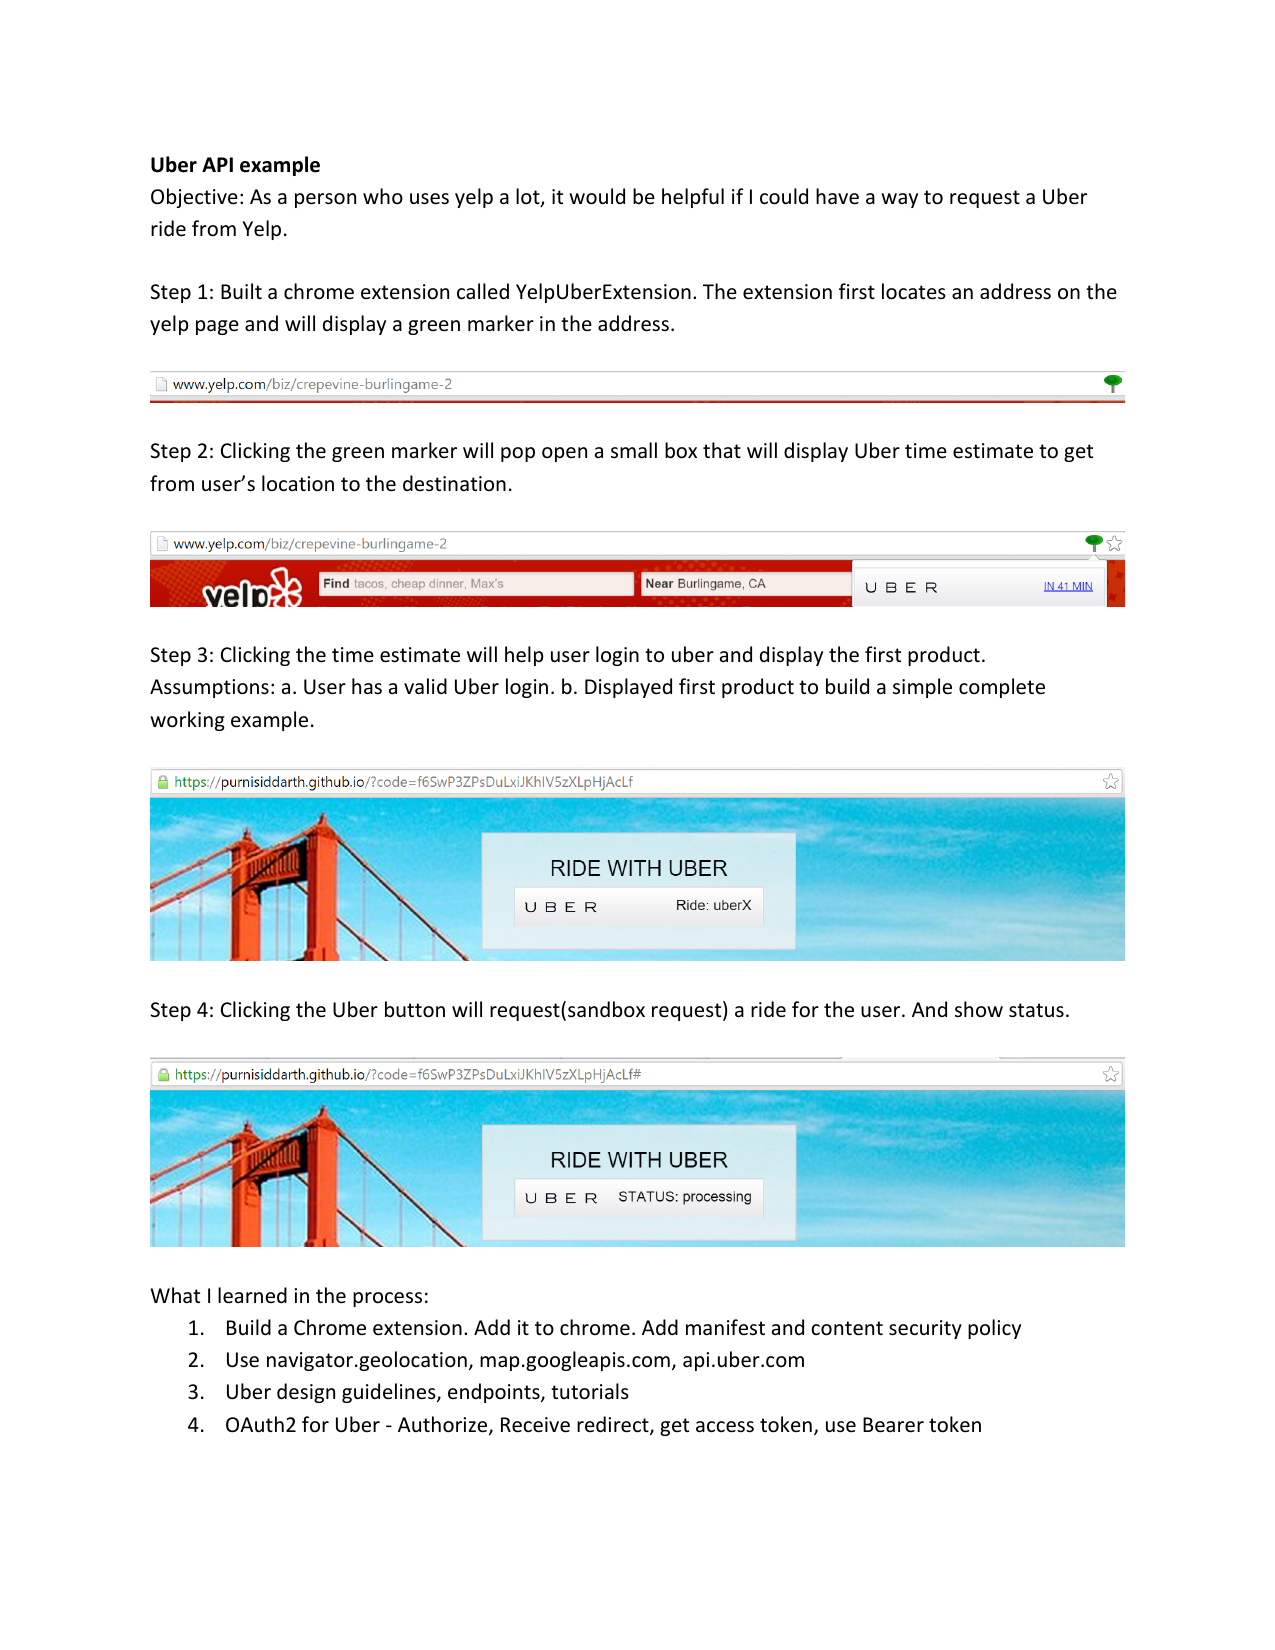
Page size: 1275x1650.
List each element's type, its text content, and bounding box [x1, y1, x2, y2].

picture [150, 371, 1125, 403]
text What I learned in the process: [150, 1281, 1125, 1309]
list Uber design guidelines, endpoints, tutorials [187, 1377, 1125, 1406]
text Objective: As a person who uses yelp a lot, it would be helpful if I could have a way to request a Uber ride from Yelp. [150, 182, 1125, 242]
text Step 4: Clicking the Uber button will request(sandbox request) a ride for the user. And show status. [150, 995, 1125, 1023]
text Step 2: Clicking the green marker will pop open a small box that will display Uber time estimate to get from user’s location to the destination. [150, 437, 1125, 497]
list OAuth2 for Uber - Authorize, Receive redirect, get access token, use Bearer token [187, 1410, 1125, 1438]
text Uber API example [150, 150, 1125, 178]
text Step 3: Clicking the time estimate will help user login to uber and display the first product. [150, 640, 1125, 668]
list Use navigator.geolocation, map.googleapis.com, api.uber.com [187, 1345, 1125, 1373]
picture [150, 1057, 1125, 1247]
picture [150, 531, 1125, 607]
text Assumptions: a. User has a valid Uber login. b. Displayed first product to build a simple complete working example. [150, 672, 1125, 733]
picture [150, 767, 1125, 961]
list Build a Chrome extension. Add it to chrome. Add manifest and content security policy [187, 1313, 1125, 1341]
text Step 1: Built a chrome extension called YelpUberExtension. The extension first locates an address on the yelp page and will display a green marker in the address. [150, 277, 1125, 337]
